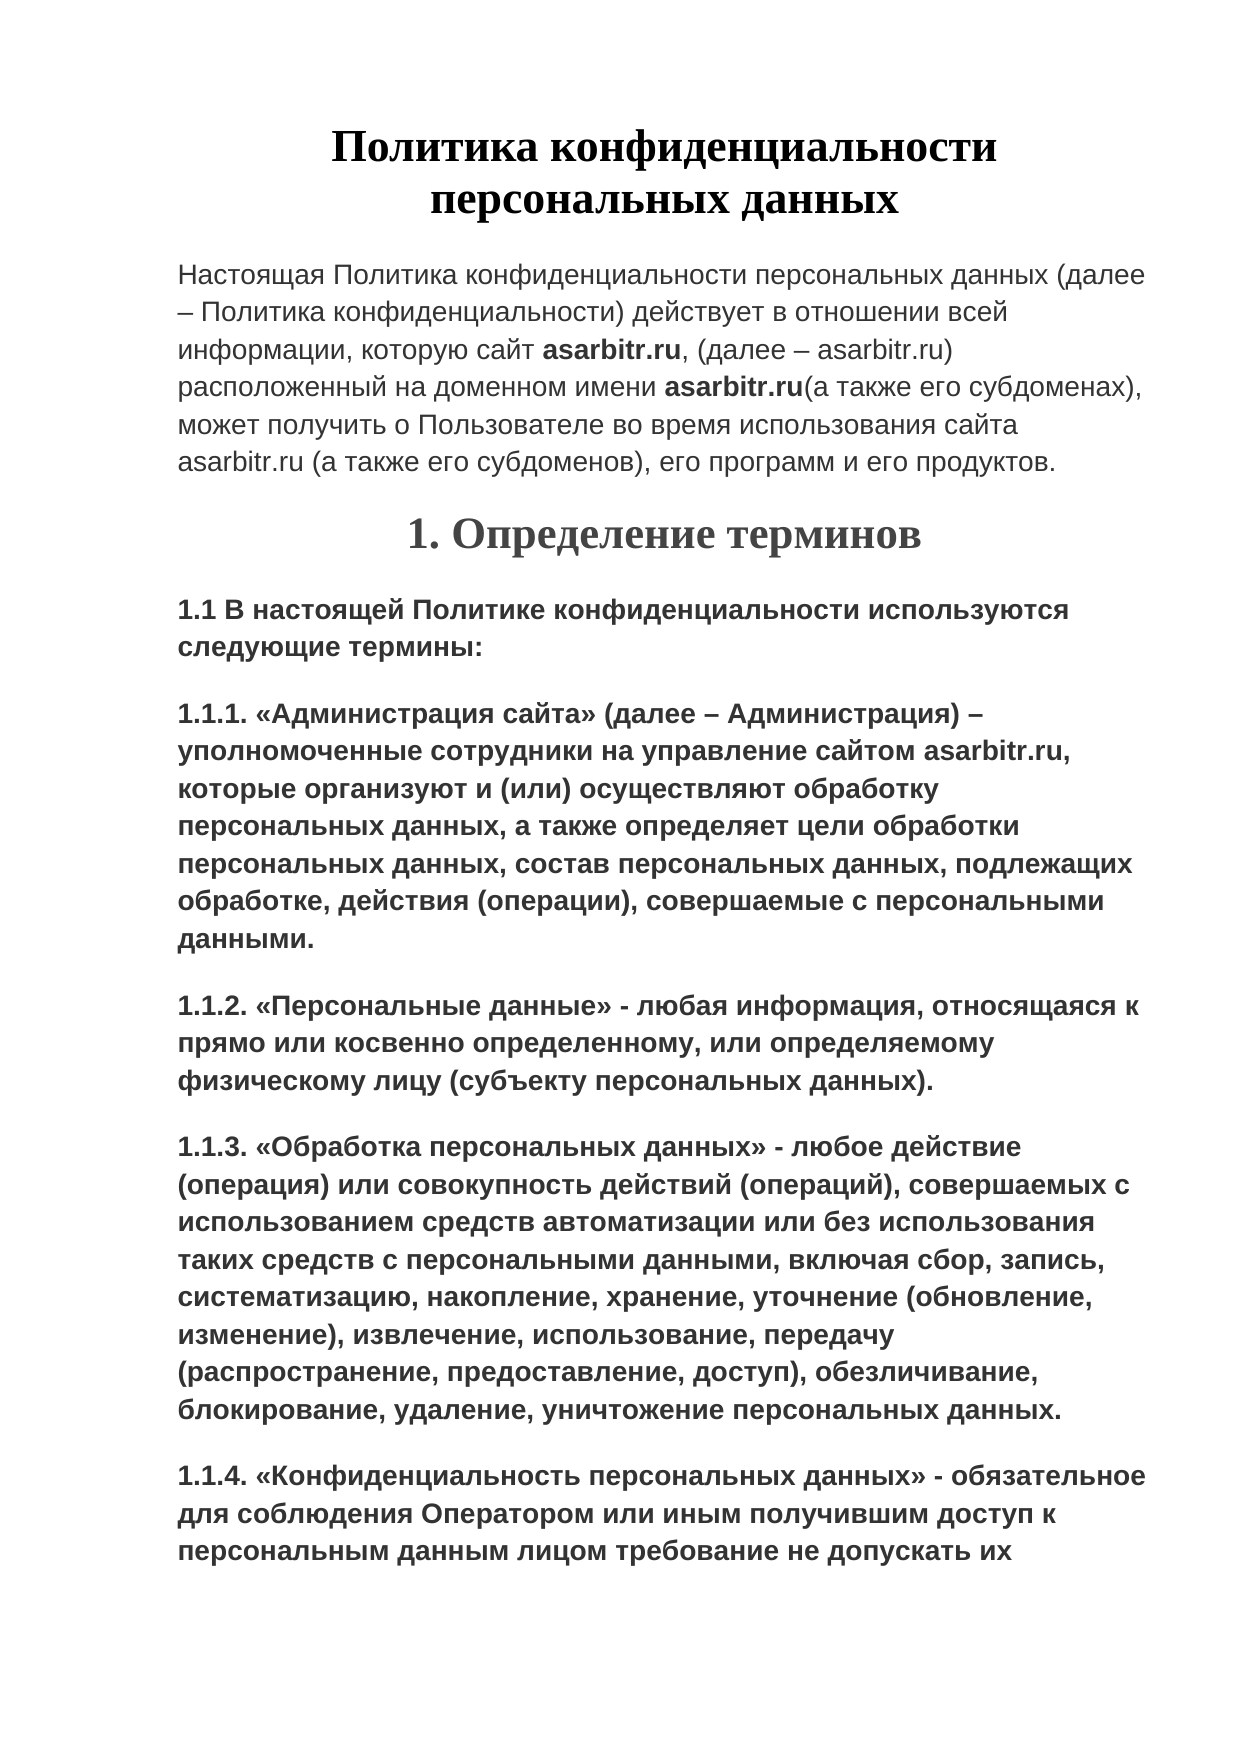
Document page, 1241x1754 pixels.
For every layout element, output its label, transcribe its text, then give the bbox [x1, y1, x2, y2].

text 1.1.1. «Администрация сайта» (далее – Администрация) – уполномоченные сотрудники на управление сайтом asarbitr.ru, которые организуют и (или) осуществляют обработку персональных данных, а также определяет цели обработки персональных данных, состав персональных данных, подлежащих обработке, действия (операции), совершаемые с персональными данными. [177, 692, 1152, 954]
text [177, 1454, 1152, 1567]
text 1.1.3. «Обработка персональных данных» - любое действие (операция) или совокупность действий (операций), совершаемых с использованием средств автоматизации или без использования таких средств с персональными данными, включая сбор, запись, систематизацию, накопление, хранение, уточнение (обновление, изменение), извлечение, использование, передачу (распространение, предоставление, доступ), обезличивание, блокирование, удаление, уничтожение персональных данных. [177, 1125, 1152, 1425]
text 1. Определение терминов [177, 507, 1152, 558]
text 1.1 В настоящей Политике конфиденциальности используются следующие термины: [177, 587, 1152, 662]
text 1.1.2. «Персональные данные» - любая информация, относящаяся к прямо или косвенно определенному, или определяемому физическому лицу (субъекту персональных данных). [177, 983, 1152, 1096]
text Настоящая Политика конфиденциальности персональных данных (далее – Политика конфиденциальности) действует в отношении всей информации, которую сайт asarbitr.ru, (далее – asarbitr.ru) расположенный на доменном имени asarbitr.ru(а также его субдоменах), может получить о Пользователе во время использования сайта asarbitr.ru (а также его субдоменов), его программ и его продуктов. [177, 253, 1152, 478]
text Политика конфиденциальности персональных данных [177, 118, 1152, 223]
